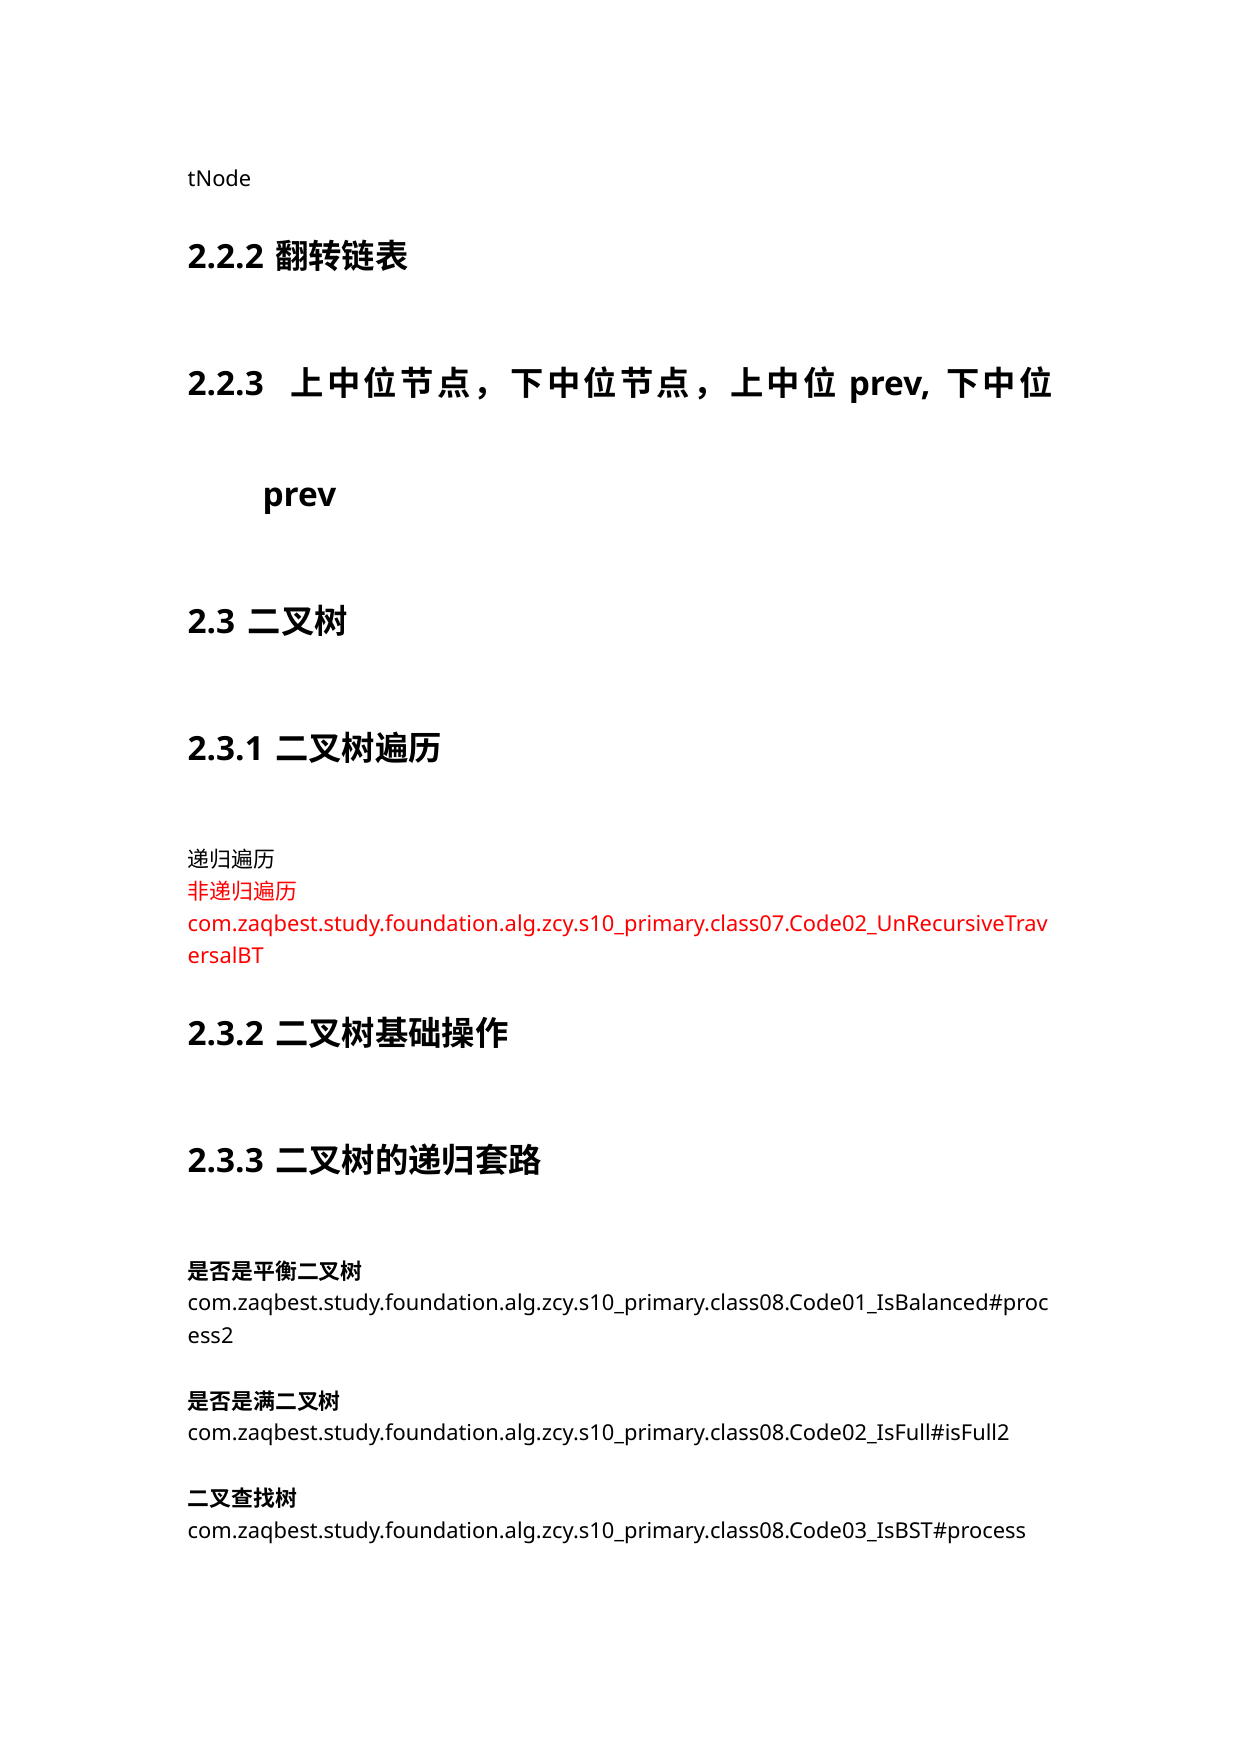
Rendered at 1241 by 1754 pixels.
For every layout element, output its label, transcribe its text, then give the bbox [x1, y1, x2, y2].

subtitle 二叉树遍历 [187, 714, 1053, 779]
subtitle 上中位节点，下中位节点，上中位prev, 下中位prev [187, 349, 1053, 526]
text com.zaqbest.study.foundation.alg.zcy.s10_primary.class08.Code03_IsBST#process [187, 1513, 1053, 1546]
text 是否是平衡二叉树 [187, 1253, 1053, 1286]
text com.zaqbest.study.foundation.alg.zcy.s10_primary.class07.Code02_UnRecursiveTraversalBT [187, 906, 1053, 971]
subtitle 二叉树基础操作 [187, 998, 1053, 1063]
subtitle 二叉树的递归套路 [187, 1126, 1053, 1191]
subtitle 翻转链表 [187, 222, 1053, 287]
subtitle 二叉树 [187, 587, 1053, 652]
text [187, 162, 1053, 194]
text 非递归遍历 [187, 874, 1053, 906]
text 二叉查找树 [187, 1481, 1053, 1513]
text com.zaqbest.study.foundation.alg.zcy.s10_primary.class08.Code02_IsFull#isFull2 [187, 1416, 1053, 1448]
text 是否是满二叉树 [187, 1383, 1053, 1416]
text com.zaqbest.study.foundation.alg.zcy.s10_primary.class08.Code01_IsBalanced#process2 [187, 1286, 1053, 1351]
text 递归遍历 [187, 841, 1053, 874]
